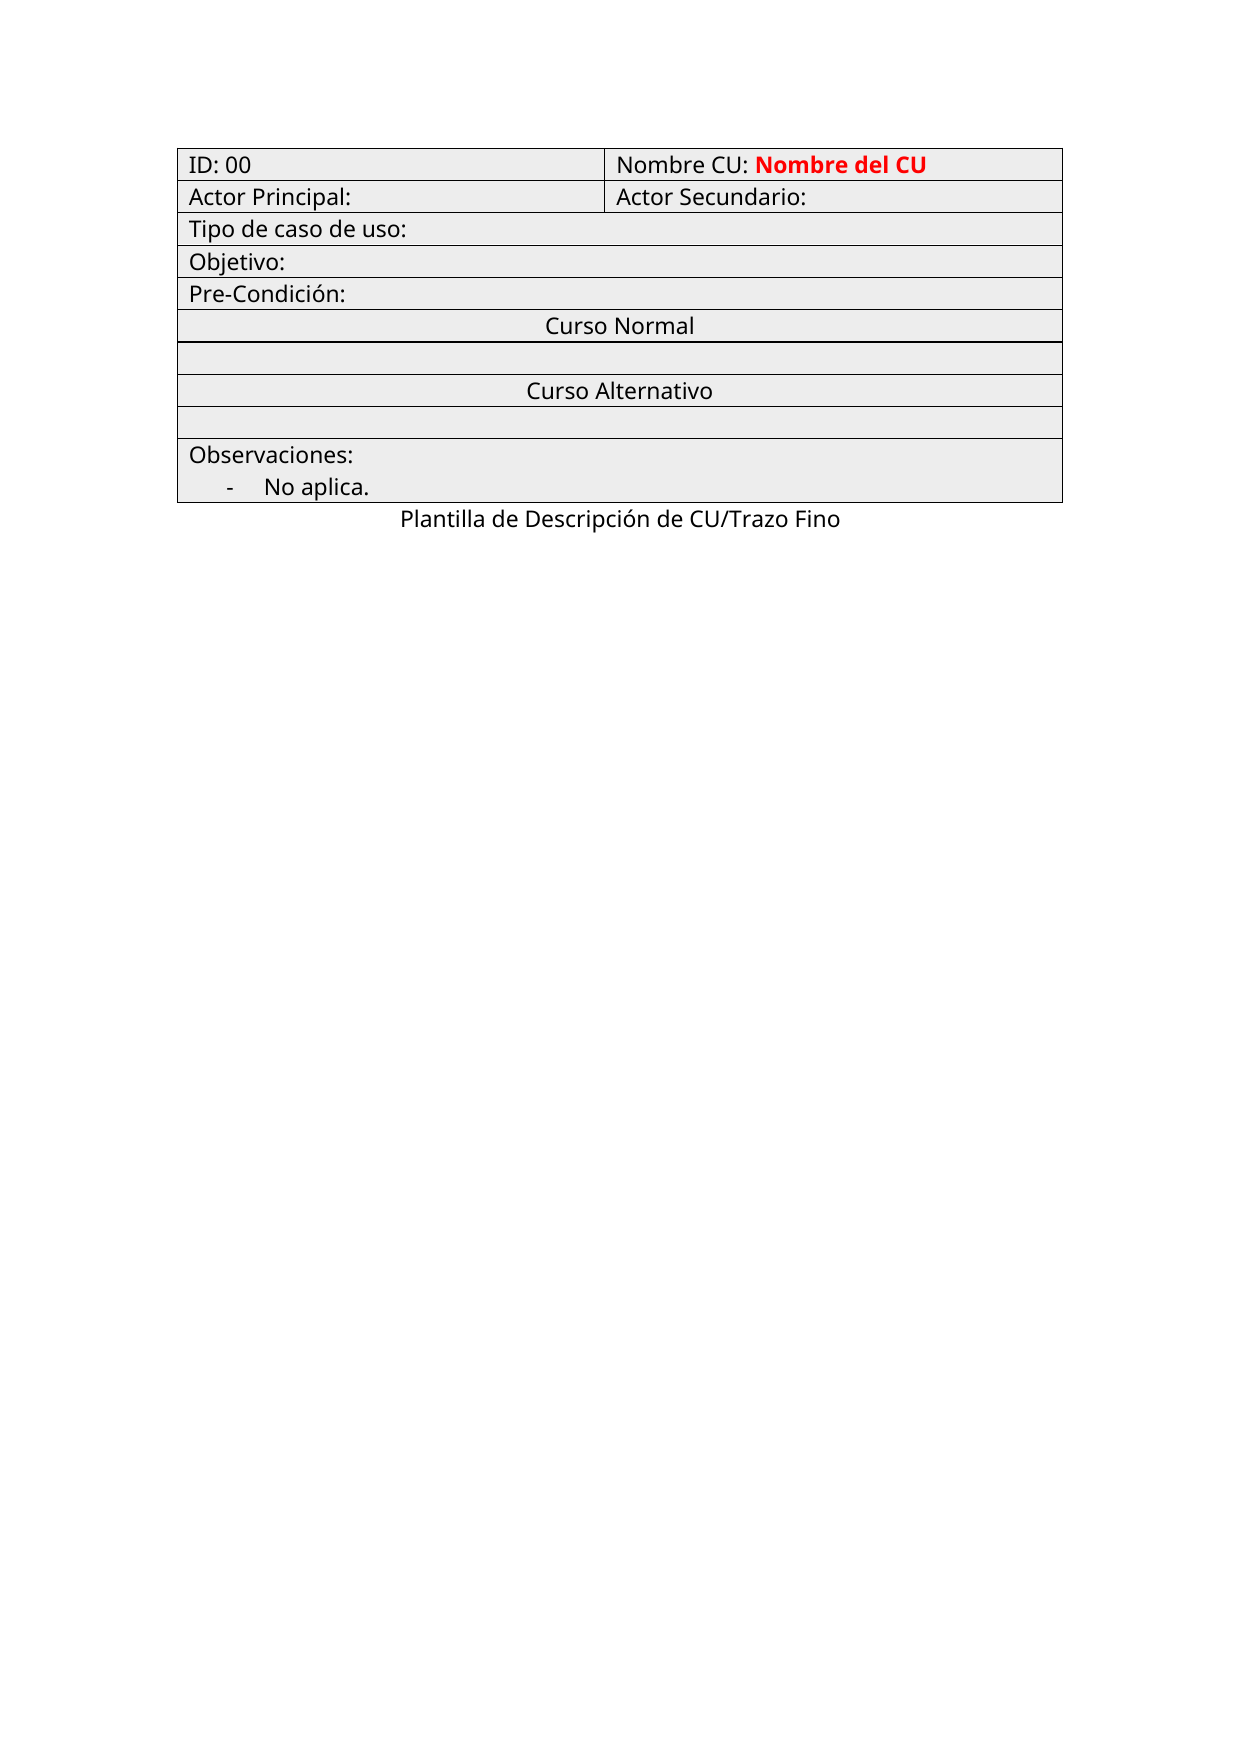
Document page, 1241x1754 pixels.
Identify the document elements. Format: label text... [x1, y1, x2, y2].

text Plantilla de Descripción de CU/Trazo Fino [177, 503, 1063, 534]
table_cell Actor Secundario: [605, 181, 1062, 212]
table_cell Objetivo: [178, 246, 1062, 277]
table_cell Curso Alternativo [178, 375, 1062, 406]
table_cell Pre-Condición: [178, 278, 1062, 309]
table_header Nombre CU: Nombre del CU [605, 149, 1062, 180]
table_cell Observaciones: No aplica. [178, 439, 1062, 502]
table_cell Actor Principal: [178, 181, 604, 212]
table_cell [178, 407, 1062, 438]
table_cell Tipo de caso de uso: [178, 213, 1062, 244]
table_cell [178, 343, 1062, 374]
table_header ID: 00 [178, 149, 604, 180]
table_cell Curso Normal [178, 310, 1062, 341]
